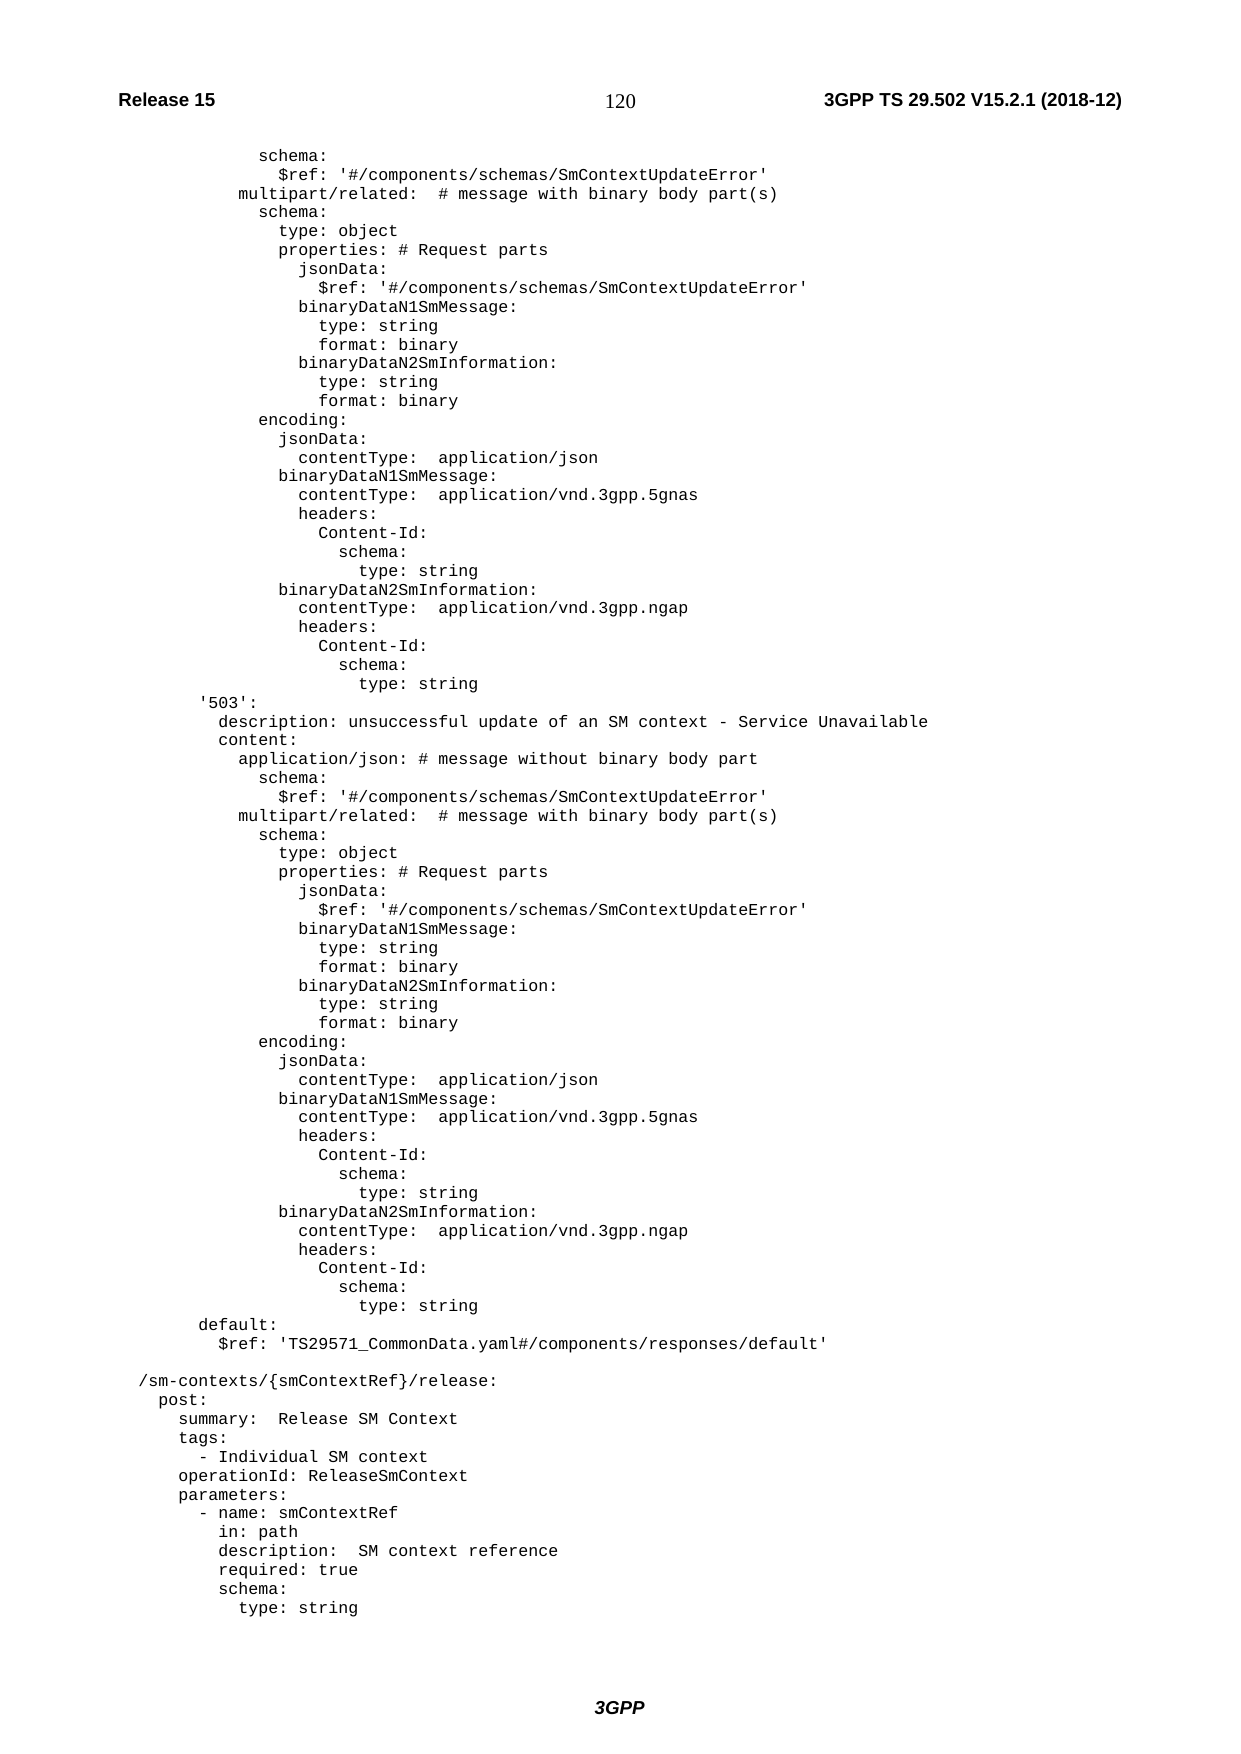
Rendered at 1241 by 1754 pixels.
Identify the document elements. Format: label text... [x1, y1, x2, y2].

text schema: [118, 1279, 1122, 1298]
text - name: smContextRef [118, 1505, 1122, 1524]
text binaryDataN2SmInformation: [118, 581, 1122, 600]
text jsonData: [118, 1052, 1122, 1071]
text post: [118, 1392, 1122, 1411]
text jsonData: [118, 430, 1122, 449]
text contentType: application/json [118, 449, 1122, 468]
text /sm-contexts/{smContextRef}/release: [118, 1373, 1122, 1392]
text binaryDataN1SmMessage: [118, 468, 1122, 487]
text encoding: [118, 411, 1122, 430]
text contentType: application/vnd.3gpp.ngap [118, 1222, 1122, 1241]
text type: string [118, 996, 1122, 1015]
text type: string [118, 939, 1122, 958]
text $ref: 'TS29571_CommonData.yaml#/components/responses/default' [118, 1335, 1122, 1354]
text schema: [118, 657, 1122, 675]
text $ref: '#/components/schemas/SmContextUpdateError' [118, 788, 1122, 807]
text '503': [118, 694, 1122, 713]
text Content-Id: [118, 1260, 1122, 1279]
text jsonData: [118, 261, 1122, 279]
text schema: [118, 1166, 1122, 1184]
text binaryDataN1SmMessage: [118, 298, 1122, 317]
text format: binary [118, 336, 1122, 355]
text Content-Id: [118, 638, 1122, 657]
text encoding: [118, 1034, 1122, 1052]
text jsonData: [118, 883, 1122, 902]
text binaryDataN1SmMessage: [118, 1090, 1122, 1109]
text parameters: [118, 1486, 1122, 1505]
text properties: # Request parts [118, 864, 1122, 883]
text headers: [118, 1241, 1122, 1260]
text schema: [118, 543, 1122, 562]
text type: string [118, 374, 1122, 393]
text properties: # Request parts [118, 242, 1122, 261]
text type: string [118, 675, 1122, 694]
text type: object [118, 223, 1122, 242]
text summary: Release SM Context [118, 1411, 1122, 1429]
text type: object [118, 845, 1122, 864]
text contentType: application/json [118, 1071, 1122, 1090]
text multipart/related: # message with binary body part(s) [118, 807, 1122, 826]
text schema: [118, 204, 1122, 223]
text $ref: '#/components/schemas/SmContextUpdateError' [118, 902, 1122, 921]
text schema: [118, 1580, 1122, 1599]
text type: string [118, 1298, 1122, 1316]
text schema: [118, 147, 1122, 166]
text binaryDataN2SmInformation: [118, 1203, 1122, 1222]
text contentType: application/vnd.3gpp.5gnas [118, 1109, 1122, 1128]
text default: [118, 1316, 1122, 1335]
text required: true [118, 1562, 1122, 1580]
text description: unsuccessful update of an SM context - Service Unavailable [118, 713, 1122, 732]
text binaryDataN2SmInformation: [118, 355, 1122, 374]
text schema: [118, 770, 1122, 788]
text format: binary [118, 1015, 1122, 1034]
text headers: [118, 1128, 1122, 1147]
text binaryDataN2SmInformation: [118, 977, 1122, 996]
text content: [118, 732, 1122, 751]
text format: binary [118, 393, 1122, 411]
text in: path [118, 1524, 1122, 1543]
text $ref: '#/components/schemas/SmContextUpdateError' [118, 279, 1122, 298]
text operationId: ReleaseSmContext [118, 1467, 1122, 1486]
text contentType: application/vnd.3gpp.5gnas [118, 487, 1122, 506]
text multipart/related: # message with binary body part(s) [118, 185, 1122, 204]
text Content-Id: [118, 1147, 1122, 1166]
text type: string [118, 317, 1122, 336]
text description: SM context reference [118, 1543, 1122, 1562]
text - Individual SM context [118, 1448, 1122, 1467]
text binaryDataN1SmMessage: [118, 921, 1122, 939]
text schema: [118, 826, 1122, 845]
text contentType: application/vnd.3gpp.ngap [118, 600, 1122, 619]
text headers: [118, 506, 1122, 524]
text type: string [118, 1184, 1122, 1203]
text format: binary [118, 958, 1122, 977]
text $ref: '#/components/schemas/SmContextUpdateError' [118, 166, 1122, 185]
text tags: [118, 1429, 1122, 1448]
text headers: [118, 619, 1122, 638]
text Content-Id: [118, 524, 1122, 543]
text type: string [118, 562, 1122, 581]
text type: string [118, 1599, 1122, 1618]
text application/json: # message without binary body part [118, 751, 1122, 770]
